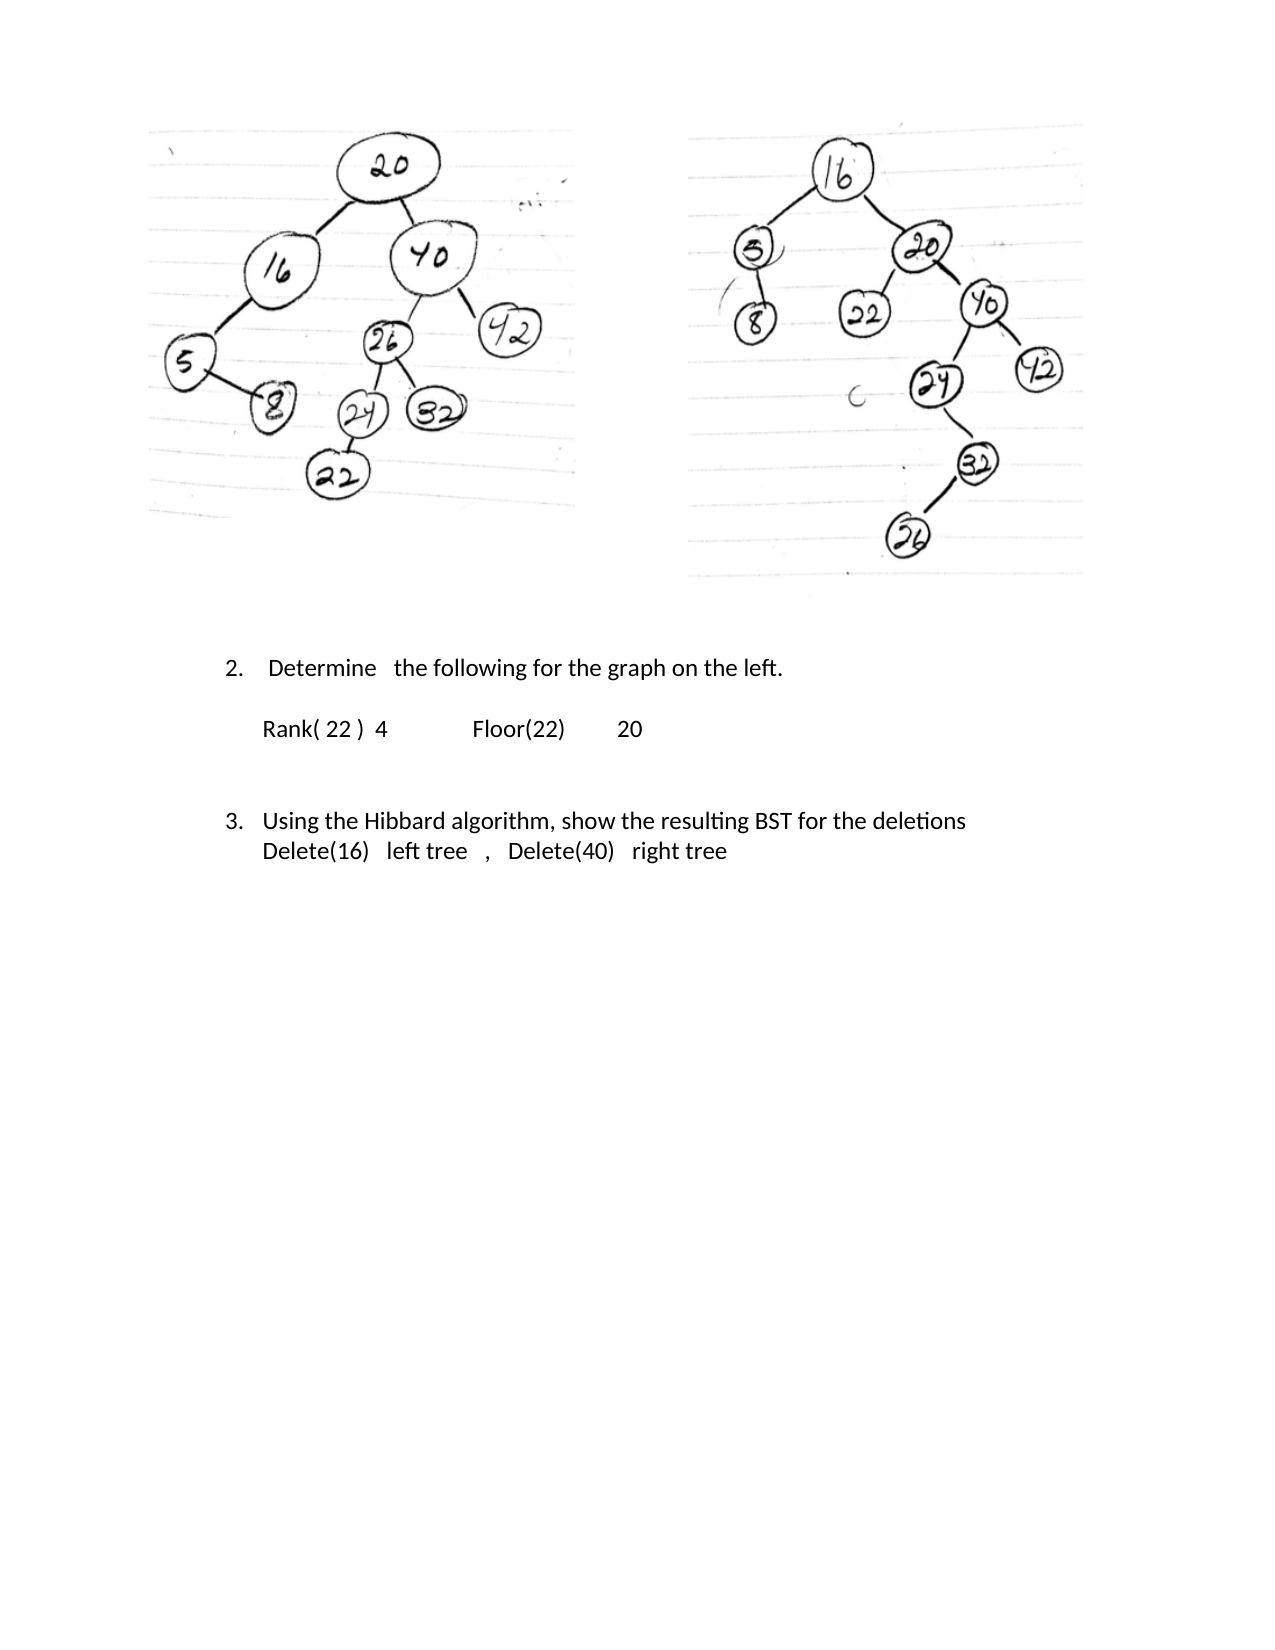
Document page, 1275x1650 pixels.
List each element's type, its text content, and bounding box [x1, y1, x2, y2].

text Rank( 22 ) 4 Floor(22) 20 [262, 713, 1125, 744]
picture [688, 105, 1084, 597]
list Using the Hibbard algorithm, show the resulting BST for the deletions [225, 805, 1125, 835]
text Delete(16) left tree , Delete(40) right tree [225, 835, 1125, 866]
list Determine the following for the graph on the left. [225, 652, 1125, 683]
picture [148, 105, 575, 518]
